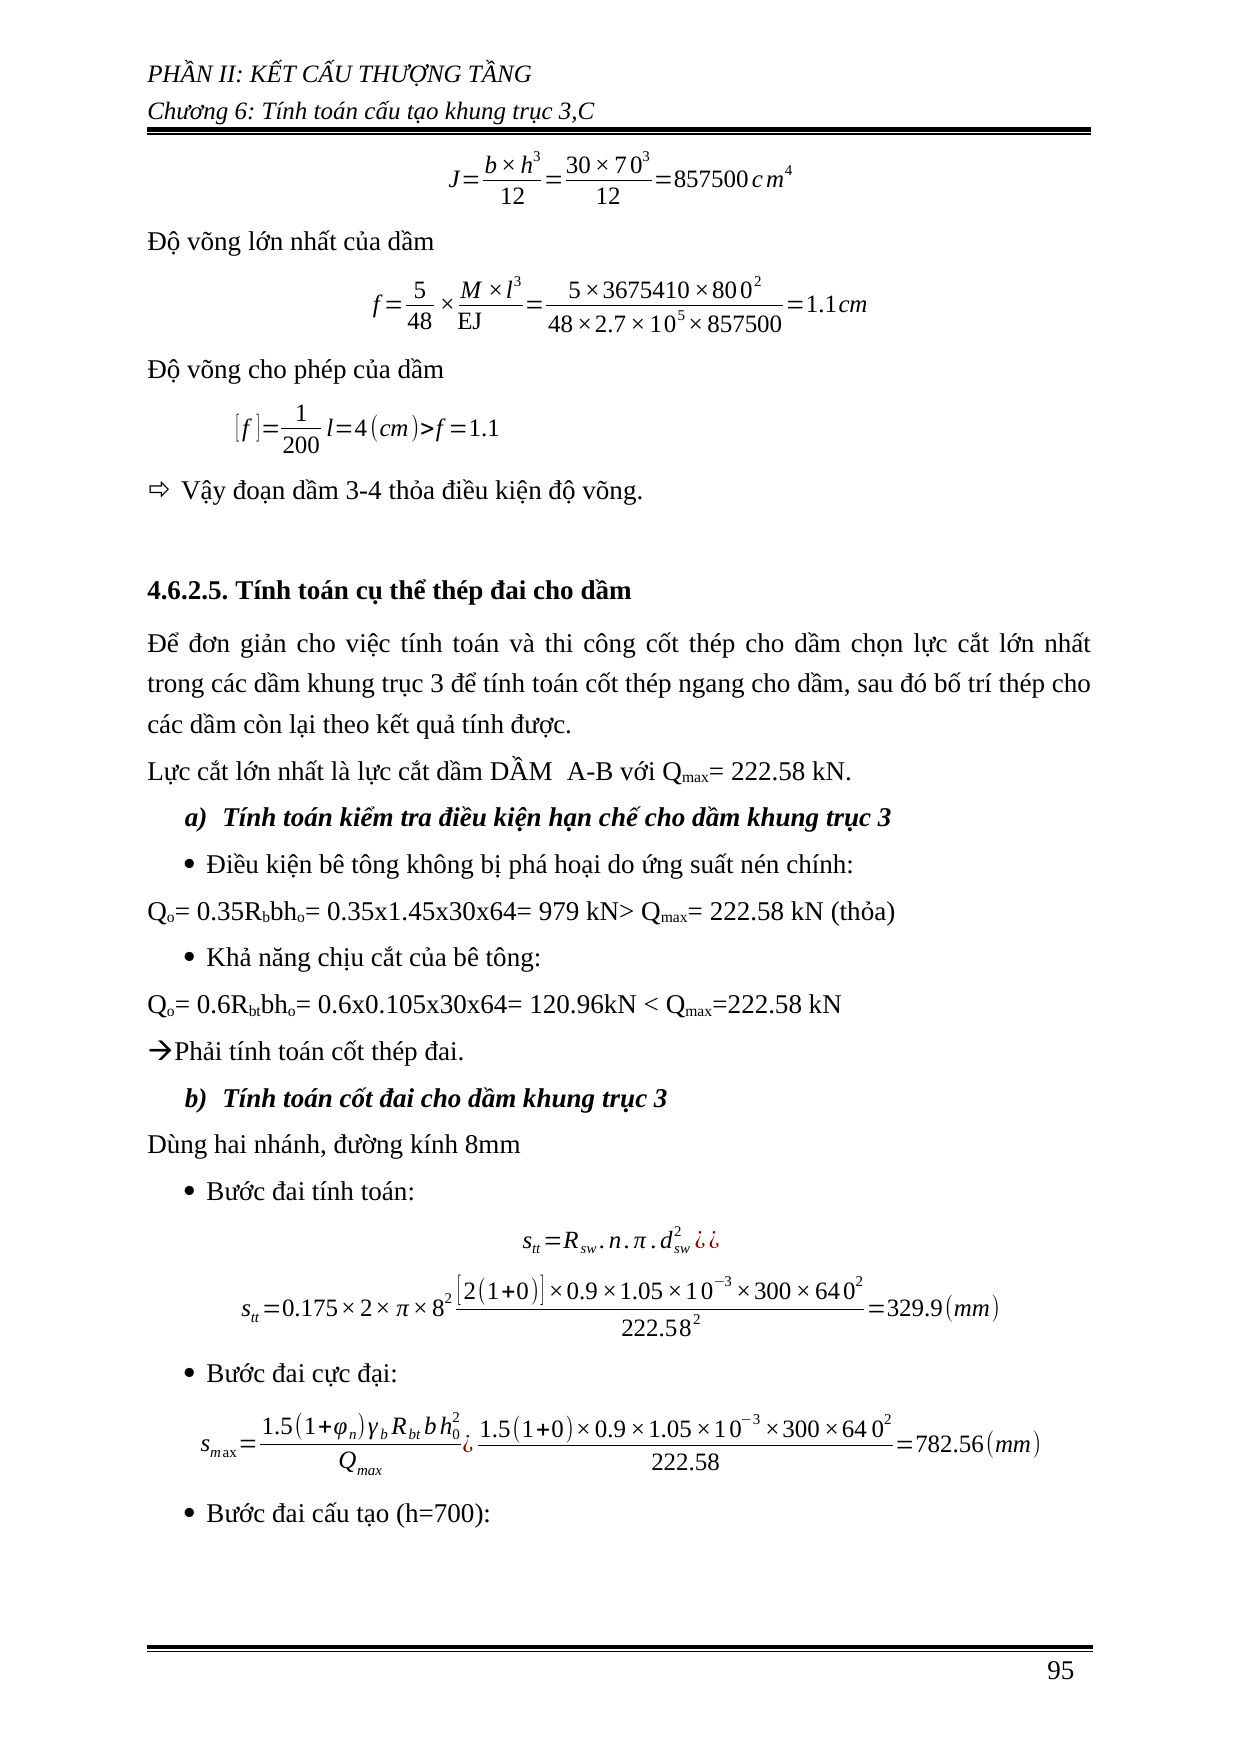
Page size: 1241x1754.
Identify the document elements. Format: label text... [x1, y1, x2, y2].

list Bước đai tính toán: [184, 1175, 1093, 1207]
text Qo= 0.35Rbbho= 0.35x1.45x30x64= 979 kN> Qmax= 222.58 kN (thỏa) [147, 895, 1093, 926]
text Để đơn giản cho việc tính toán và thi công cốt thép cho dầm chọn lực cắt lớn nhất trong các dầm khung trục 3 để tính toán cốt thép ngang cho dầm, sau đó bố trí thép cho các dầm còn lại theo kết quả tính được. [147, 627, 1093, 739]
text Lực cắt lớn nhất là lực cắt dầm DẦM A-B với Qmax= 222.58 kN. [147, 755, 1093, 786]
text Độ võng lớn nhất của dầm [147, 225, 1093, 256]
list Tính toán cốt đai cho dầm khung trục 3 [184, 1082, 1093, 1113]
text Qo= 0.6Rbtbho= 0.6x0.105x30x64= 120.96kN < Qmax=222.58 kN [147, 988, 1093, 1019]
subtitle Tính toán cụ thể thép đai cho dầm [147, 574, 1093, 605]
text Vậy đoạn dầm 3-4 thỏa điều kiện độ võng. [147, 474, 1093, 506]
list Bước đai cấu tạo (h=700): [184, 1497, 1093, 1528]
list Tính toán kiểm tra điều kiện hạn chế cho dầm khung trục 3 [184, 801, 1093, 832]
list Khả năng chịu cắt của bê tông: [184, 942, 1093, 973]
text Dùng hai nhánh, đường kính 8mm [147, 1129, 1093, 1160]
list Điều kiện bê tông không bị phá hoại do ứng suất nén chính: [184, 848, 1093, 879]
text Độ võng cho phép của dầm [147, 353, 1093, 384]
text Phải tính toán cốt thép đai. [147, 1035, 1093, 1066]
list Bước đai cực đại: [184, 1357, 1093, 1389]
